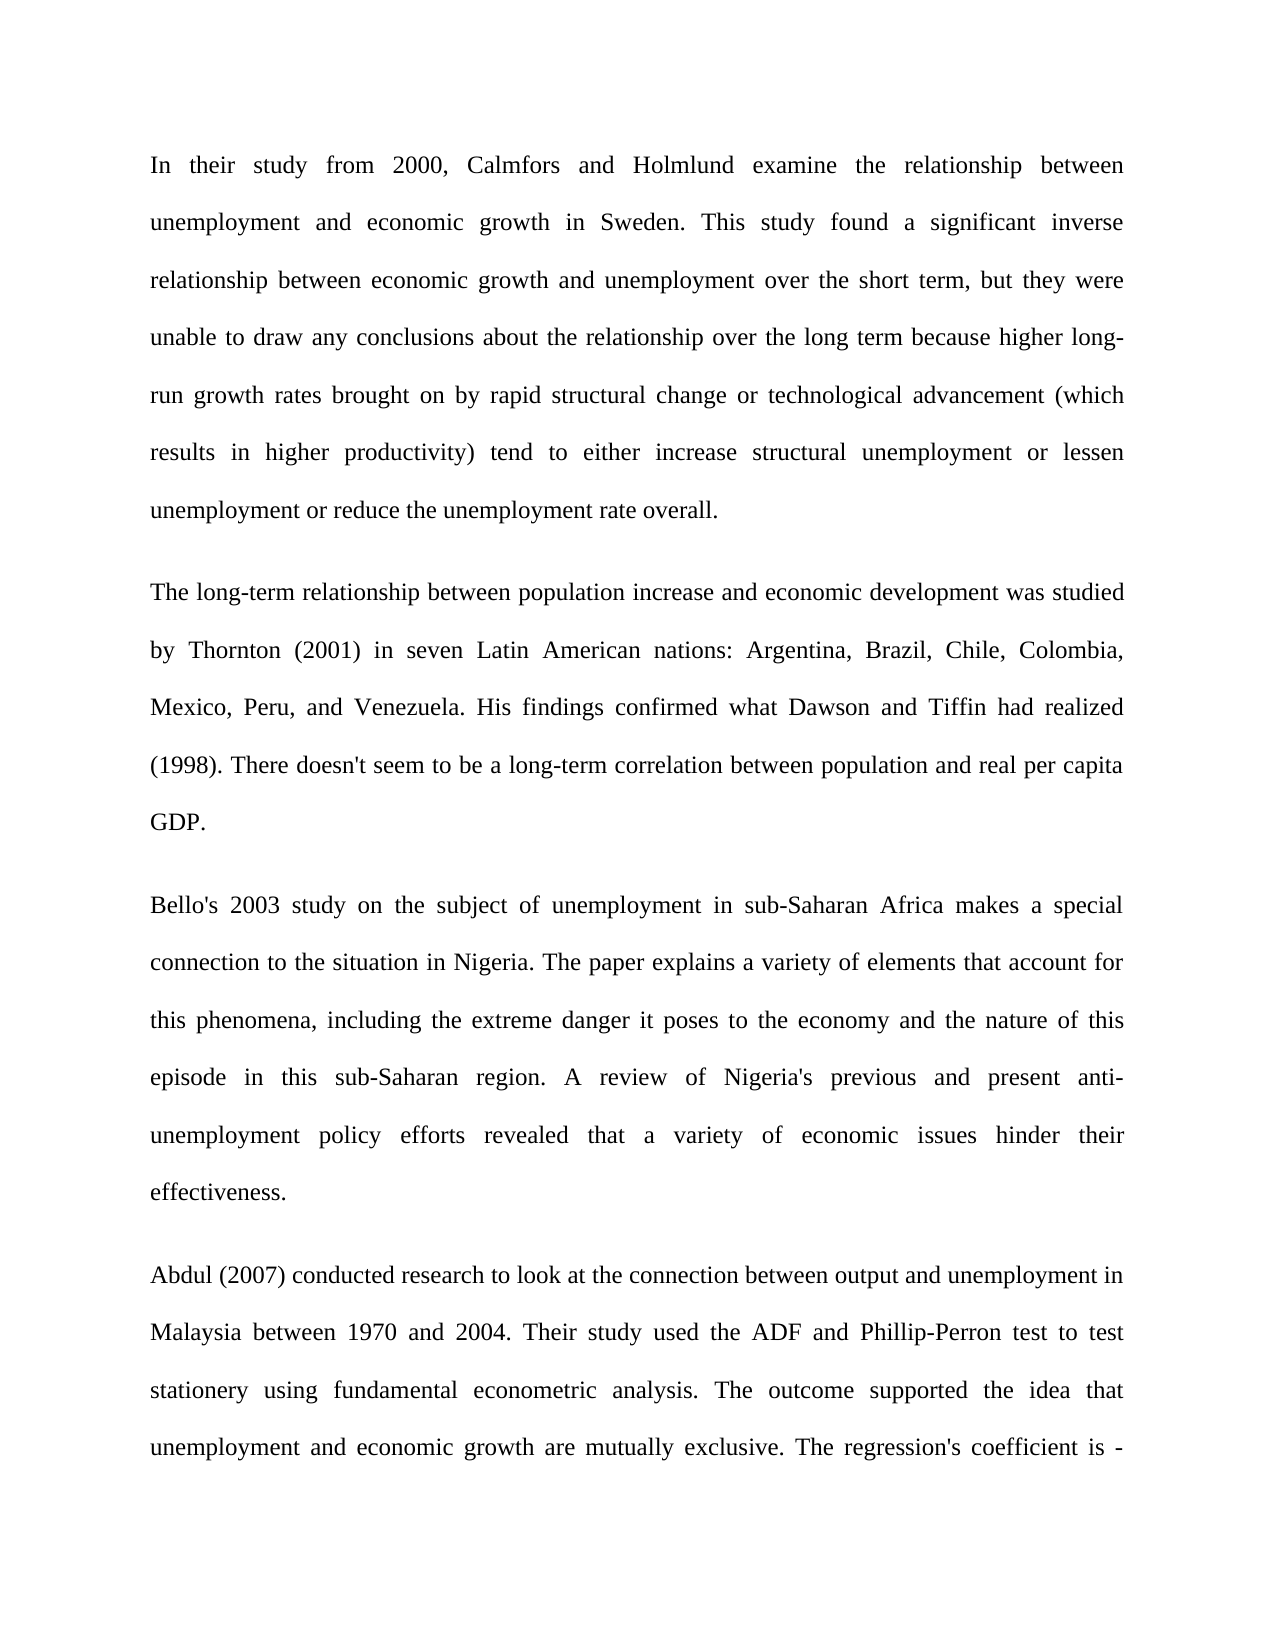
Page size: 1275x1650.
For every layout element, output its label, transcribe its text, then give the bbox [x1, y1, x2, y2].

text Bello's 2003 study on the subject of unemployment in sub-Saharan Africa makes a special connection to the situation in Nigeria. The paper explains a variety of elements that account for this phenomena, including the extreme danger it poses to the economy and the nature of this episode in this sub-Saharan region. A review of Nigeria's previous and present anti-unemployment policy efforts revealed that a variety of economic issues hinder their effectiveness. [150, 890, 1125, 1206]
text The long-term relationship between population increase and economic development was studied by Thornton (2001) in seven Latin American nations: Argentina, Brazil, Chile, Colombia, Mexico, Peru, and Venezuela. His findings confirmed what Dawson and Tiffin had realized (1998). There doesn't seem to be a long-term correlation between population and real per capita GDP. [150, 577, 1125, 836]
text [150, 1260, 1125, 1461]
text In their study from 2000, Calmfors and Holmlund examine the relationship between unemployment and economic growth in Sweden. This study found a significant inverse relationship between economic growth and unemployment over the short term, but they were unable to draw any conclusions about the relationship over the long term because higher long-run growth rates brought on by rapid structural change or technological advancement (which results in higher productivity) tend to either increase structural unemployment or lessen unemployment or reduce the unemployment rate overall. [150, 150, 1125, 524]
